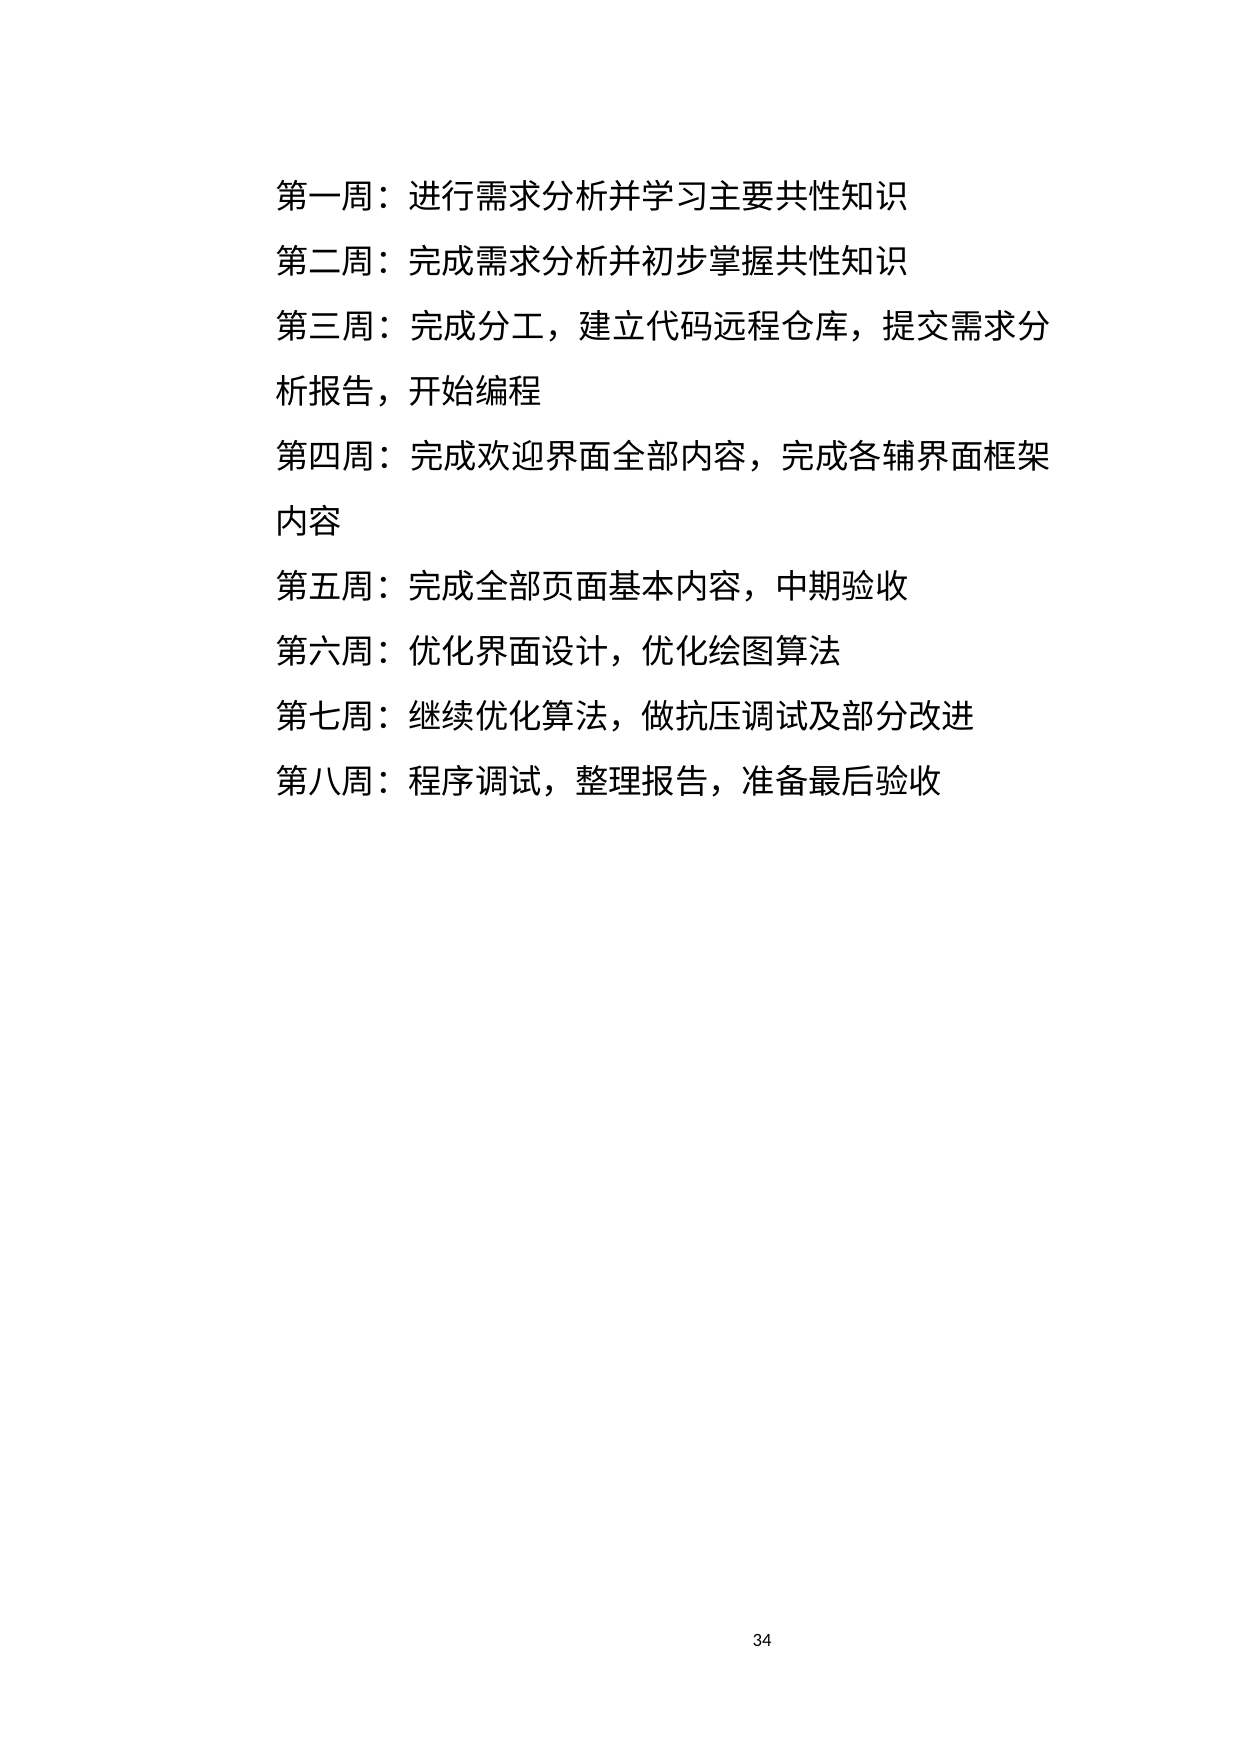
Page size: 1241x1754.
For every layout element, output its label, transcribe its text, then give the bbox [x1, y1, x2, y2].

text 第一周：进行需求分析并学习主要共性知识 [231, 162, 1053, 227]
text 第八周：程序调试，整理报告，准备最后验收 [231, 747, 1053, 812]
text 第五周：完成全部页面基本内容，中期验收 [231, 552, 1053, 617]
text 第七周：继续优化算法，做抗压调试及部分改进 [231, 682, 1053, 747]
text 第四周：完成欢迎界面全部内容，完成各辅界面框架内容 [275, 422, 1053, 552]
text 第六周：优化界面设计，优化绘图算法 [231, 617, 1053, 682]
text 第三周：完成分工，建立代码远程仓库，提交需求分析报告，开始编程 [275, 292, 1053, 422]
text 第二周：完成需求分析并初步掌握共性知识 [231, 227, 1053, 292]
